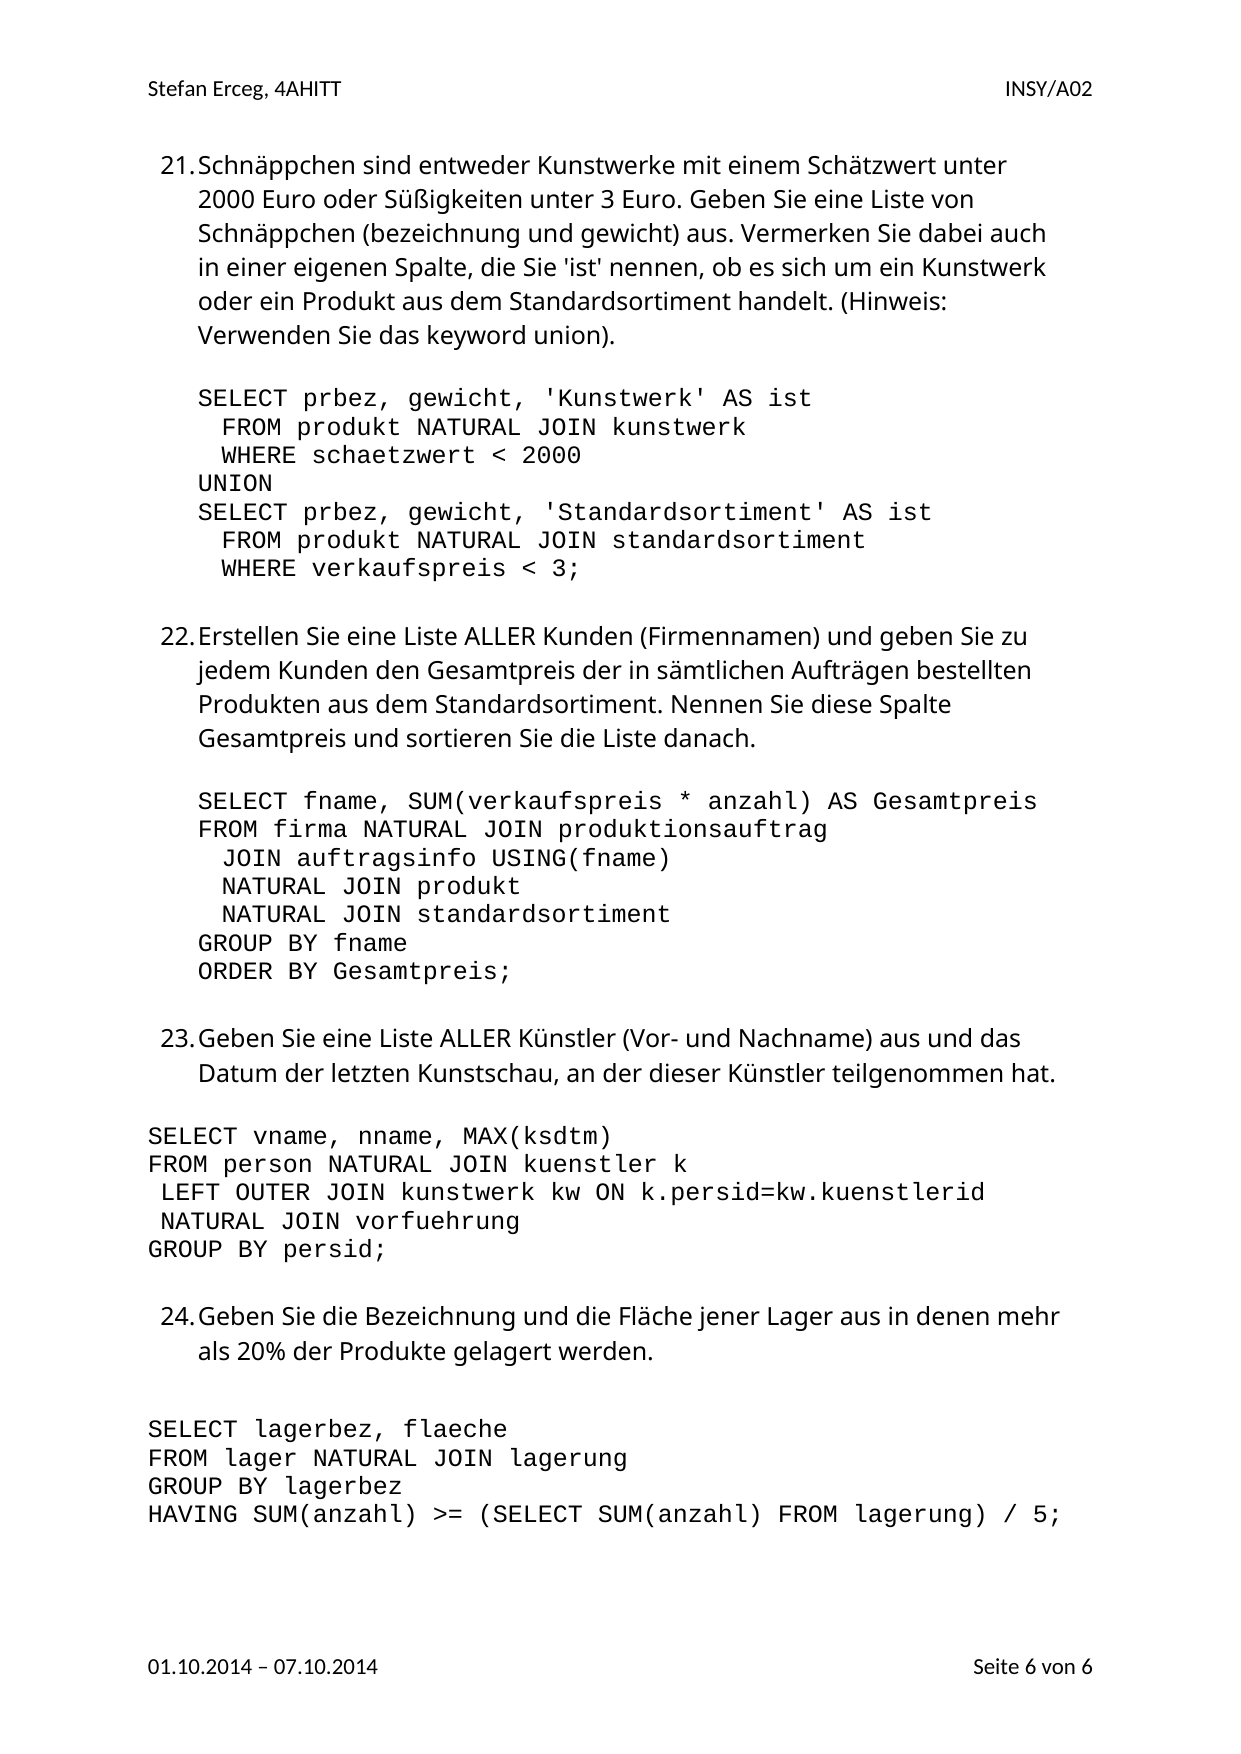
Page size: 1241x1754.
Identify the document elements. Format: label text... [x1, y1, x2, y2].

text FROM lager NATURAL JOIN lagerung [148, 1445, 1093, 1473]
text HAVING SUM(anzahl) >= (SELECT SUM(anzahl) FROM lagerung) / 5; [148, 1502, 1093, 1530]
text UNION [198, 471, 1068, 499]
text FROM produkt NATURAL JOIN standardsortiment [198, 528, 1068, 556]
text NATURAL JOIN produkt [198, 874, 1068, 902]
text GROUP BY persid; [148, 1237, 1093, 1265]
text FROM firma NATURAL JOIN produktionsauftrag [198, 817, 1068, 845]
text FROM person NATURAL JOIN kuenstler k [148, 1152, 1093, 1180]
text WHERE verkaufspreis < 3; [198, 556, 1068, 584]
text JOIN auftragsinfo USING(fname) [198, 845, 1068, 874]
text SELECT lagerbez, flaeche [148, 1417, 1093, 1445]
list Erstellen Sie eine Liste ALLER Kunden (Firmennamen) und geben Sie zu jedem Kunden den Gesamtpreis der in sämtlichen Aufträgen bestellten Produkten aus dem Standardsortiment. Nennen Sie diese Spalte Gesamtpreis und sortieren Sie die Liste danach. [160, 618, 1068, 755]
text SELECT prbez, gewicht, 'Kunstwerk' AS ist [198, 386, 1068, 414]
list Geben Sie die Bezeichnung und die Fläche jener Lager aus in denen mehr als 20% der Produkte gelagert werden. [160, 1299, 1068, 1367]
text SELECT vname, nname, MAX(ksdtm) [148, 1123, 1093, 1152]
text FROM produkt NATURAL JOIN kunstwerk [198, 414, 1068, 443]
list Geben Sie eine Liste ALLER Künstler (Vor- und Nachname) aus und das Datum der letzten Kunstschau, an der dieser Künstler teilgenommen hat. [160, 1021, 1068, 1089]
text GROUP BY lagerbez [148, 1473, 1093, 1502]
text NATURAL JOIN vorfuehrung [148, 1208, 1093, 1237]
list Schnäppchen sind entweder Kunstwerke mit einem Schätzwert unter 2000 Euro oder Süßigkeiten unter 3 Euro. Geben Sie eine Liste von Schnäppchen (bezeichnung und gewicht) aus. Vermerken Sie dabei auch in einer eigenen Spalte, die Sie 'ist' nennen, ob es sich um ein Kunstwerk oder ein Produkt aus dem Standardsortiment handelt. (Hinweis: Verwenden Sie das keyword union). [160, 148, 1068, 352]
text SELECT prbez, gewicht, 'Standardsortiment' AS ist [198, 499, 1068, 528]
text ORDER BY Gesamtpreis; [198, 959, 1068, 987]
text SELECT fname, SUM(verkaufspreis * anzahl) AS Gesamtpreis [198, 789, 1068, 817]
text WHERE schaetzwert < 2000 [198, 443, 1068, 471]
text NATURAL JOIN standardsortiment [198, 902, 1068, 930]
text GROUP BY fname [198, 930, 1068, 959]
text LEFT OUTER JOIN kunstwerk kw ON k.persid=kw.kuenstlerid [148, 1180, 1093, 1208]
